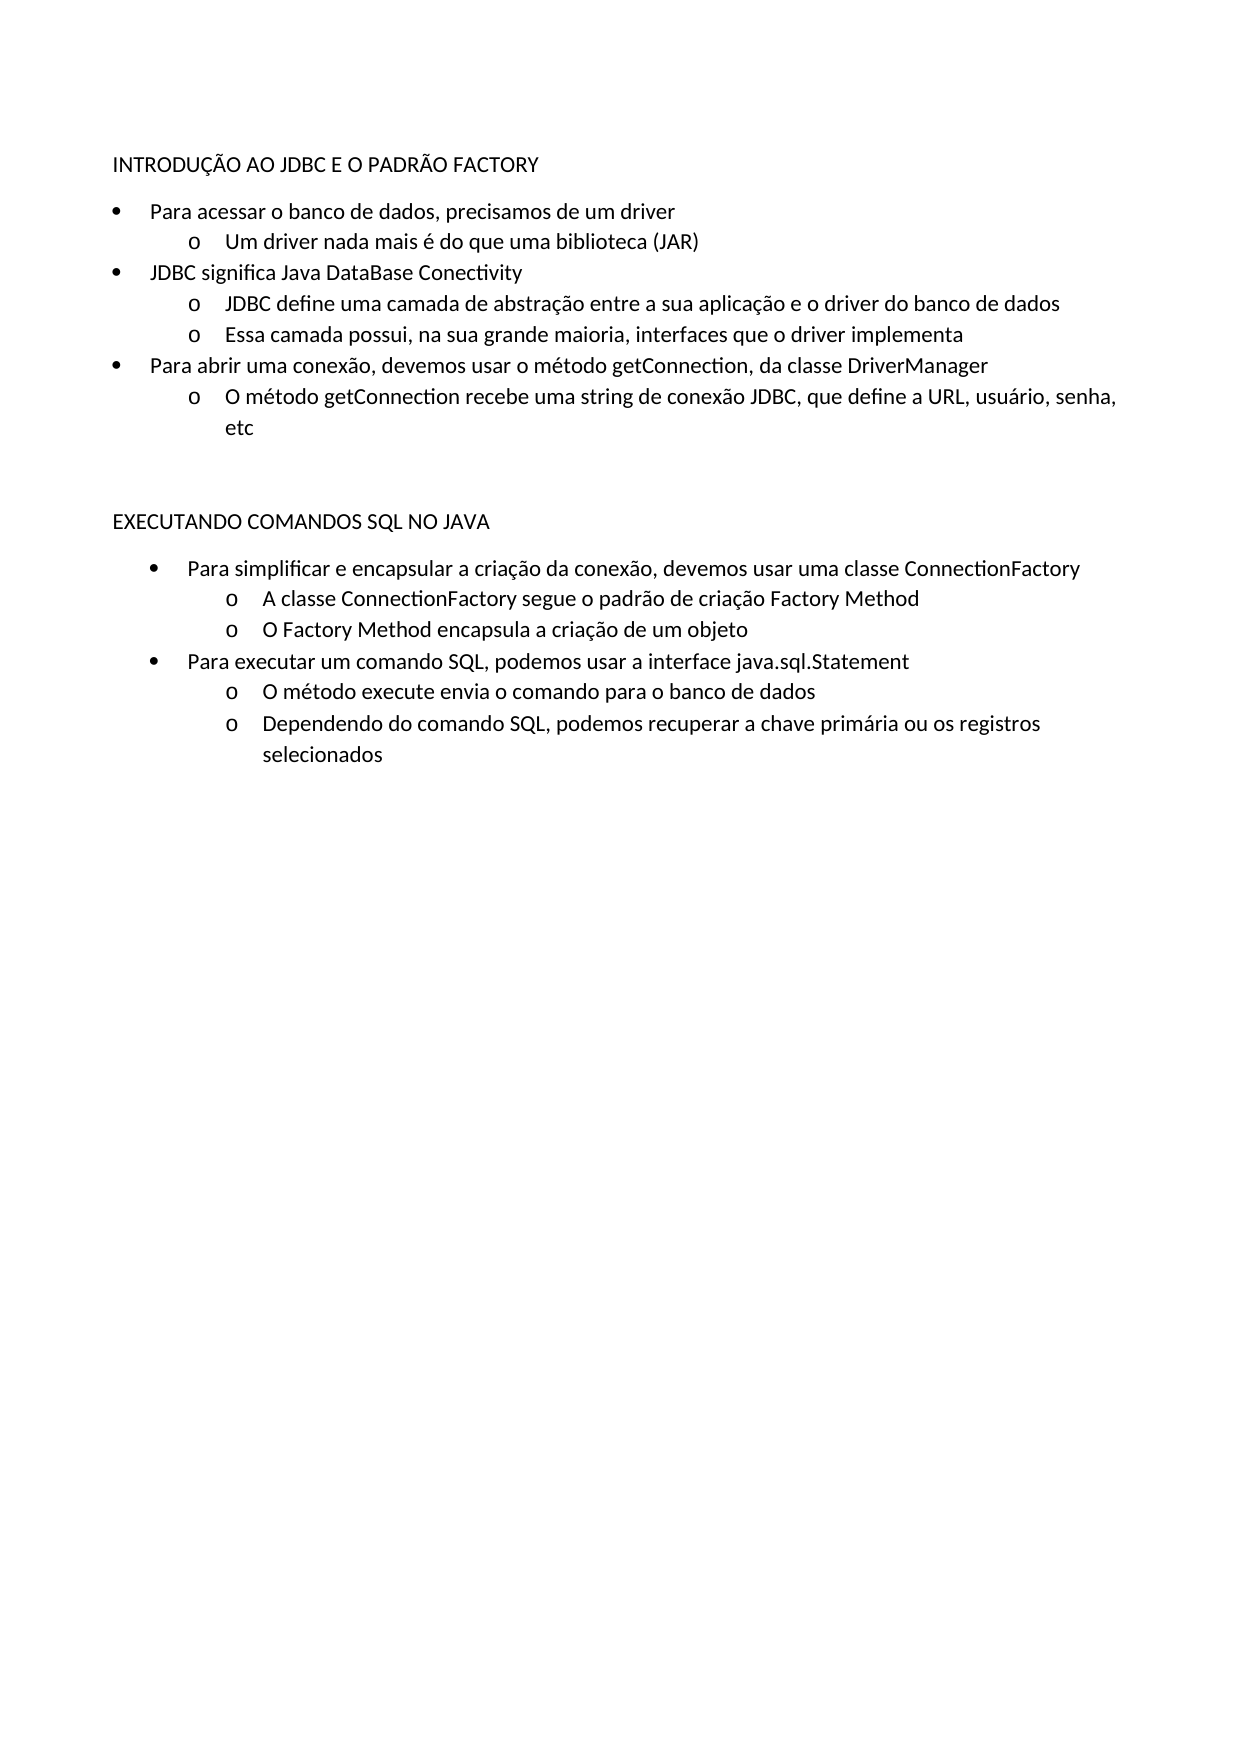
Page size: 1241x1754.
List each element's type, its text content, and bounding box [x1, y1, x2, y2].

text INTRODUÇÃO AO JDBC E O PADRÃO FACTORY [112, 150, 1128, 178]
list O método execute envia o comando para o banco de dados [225, 677, 1128, 706]
list A classe ConnectionFactory segue o padrão de criação Factory Method [225, 584, 1128, 613]
text EXECUTANDO COMANDOS SQL NO JAVA [112, 507, 1128, 535]
list JDBC define uma camada de abstração entre a sua aplicação e o driver do banco de dados [187, 289, 1128, 318]
list Para executar um comando SQL, podemos usar a interface java.sql.Statement [150, 647, 1128, 675]
list Essa camada possui, na sua grande maioria, interfaces que o driver implementa [187, 320, 1128, 349]
list Um driver nada mais é do que uma biblioteca (JAR) [187, 227, 1128, 256]
list O método getConnection recebe uma string de conexão JDBC, que define a URL, usuário, senha, etc [187, 382, 1128, 441]
list JDBC significa Java DataBase Conectivity [112, 258, 1128, 287]
list Dependendo do comando SQL, podemos recuperar a chave primária ou os registros selecionados [225, 709, 1128, 768]
list Para simplificar e encapsular a criação da conexão, devemos usar uma classe ConnectionFactory [150, 554, 1128, 582]
list O Factory Method encapsula a criação de um objeto [225, 616, 1128, 645]
list Para abrir uma conexão, devemos usar o método getConnection, da classe DriverManager [112, 352, 1128, 380]
list Para acessar o banco de dados, precisamos de um driver [112, 197, 1128, 225]
